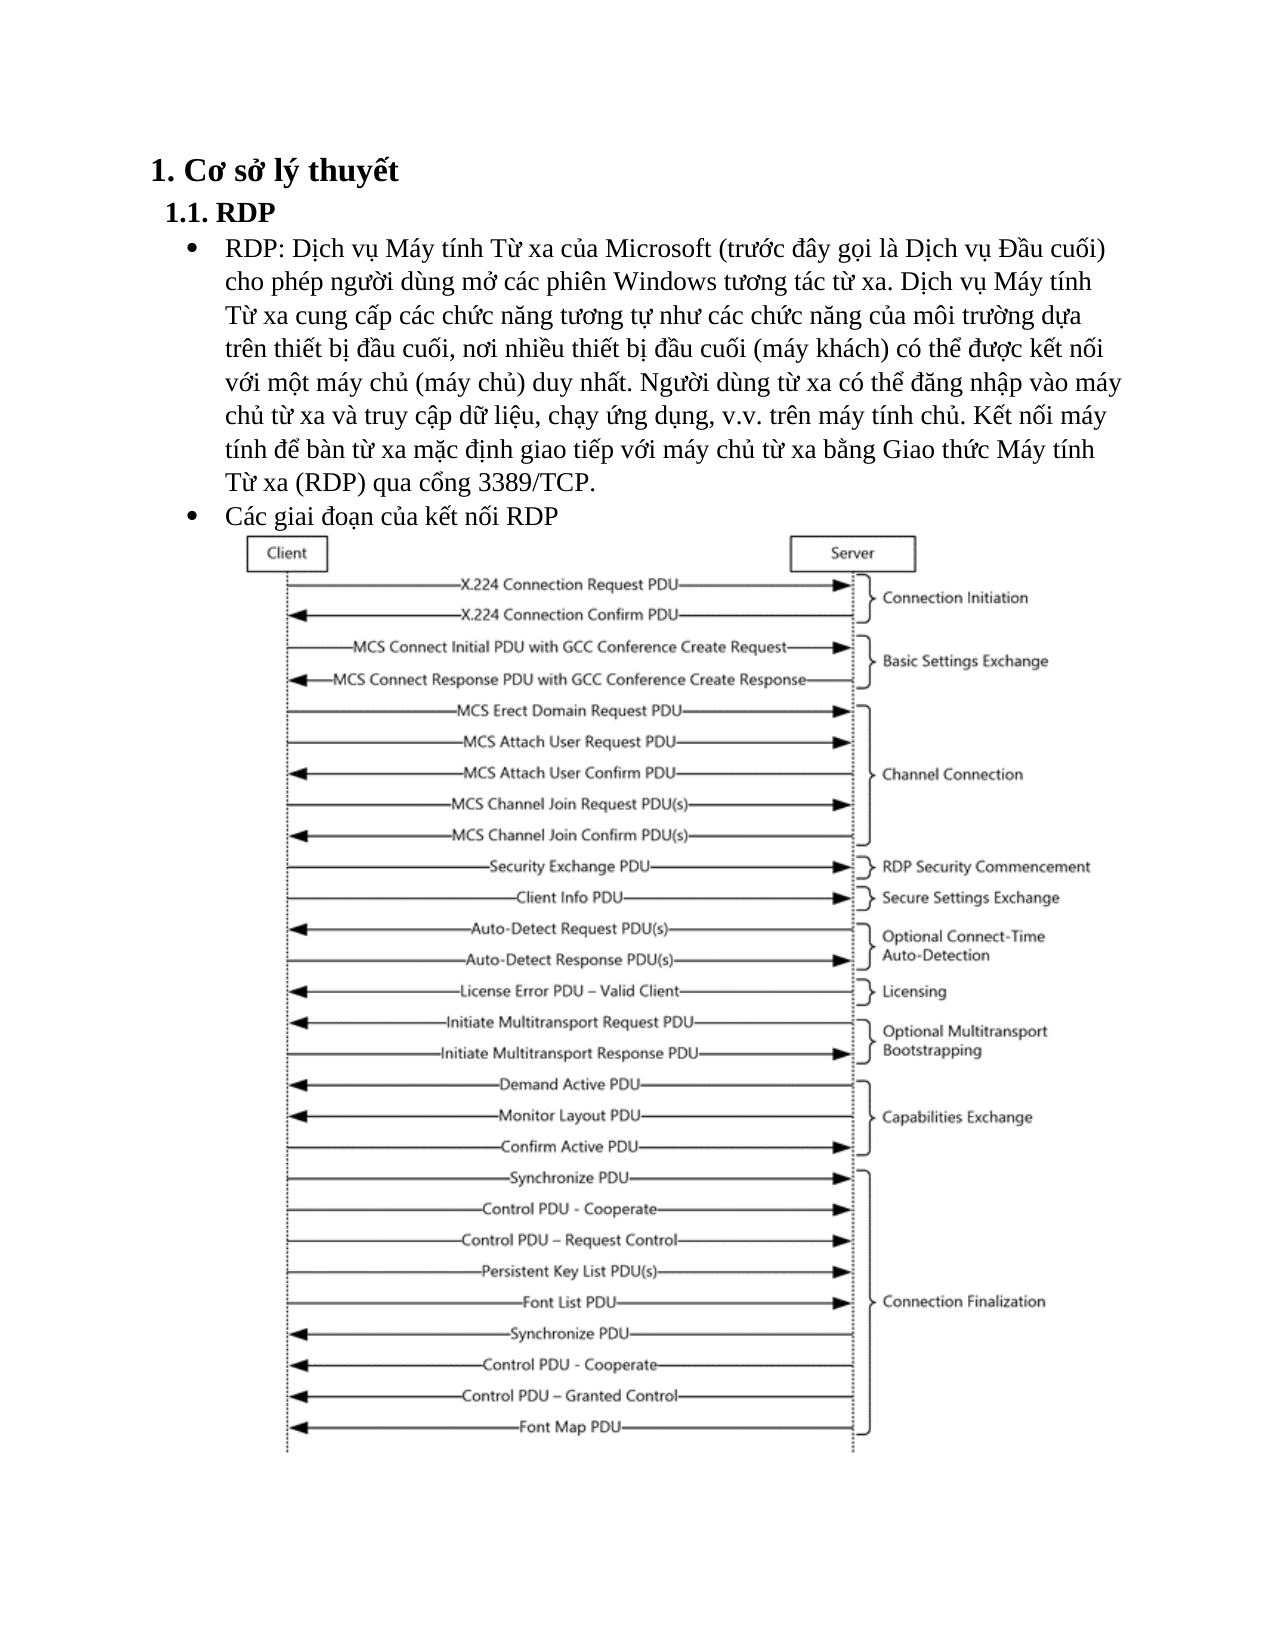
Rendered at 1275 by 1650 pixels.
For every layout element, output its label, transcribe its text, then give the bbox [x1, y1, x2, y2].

picture [244, 533, 1106, 1456]
list RDP: Dịch vụ Máy tính Từ xa của Microsoft (trước đây gọi là Dịch vụ Đầu cuối) cho phép người dùng mở các phiên Windows tương tác từ xa. Dịch vụ Máy tính Từ xa cung cấp các chức năng tương tự như các chức năng của môi trường dựa trên thiết bị đầu cuối, nơi nhiều thiết bị đầu cuối (máy khách) có thể được kết nối với một máy chủ (máy chủ) duy nhất. Người dùng từ xa có thể đăng nhập vào máy chủ từ xa và truy cập dữ liệu, chạy ứng dụng, v.v. trên máy tính chủ. Kết nối máy tính để bàn từ xa mặc định giao tiếp với máy chủ từ xa bằng Giao thức Máy tính Từ xa (RDP) qua cổng 3389/TCP. [187, 232, 1125, 498]
subtitle 1.1. RDP [150, 196, 1125, 229]
subtitle 1. Cơ sở lý thuyết [150, 150, 1125, 188]
list Các giai đoạn của kết nối RDP [187, 500, 1125, 531]
